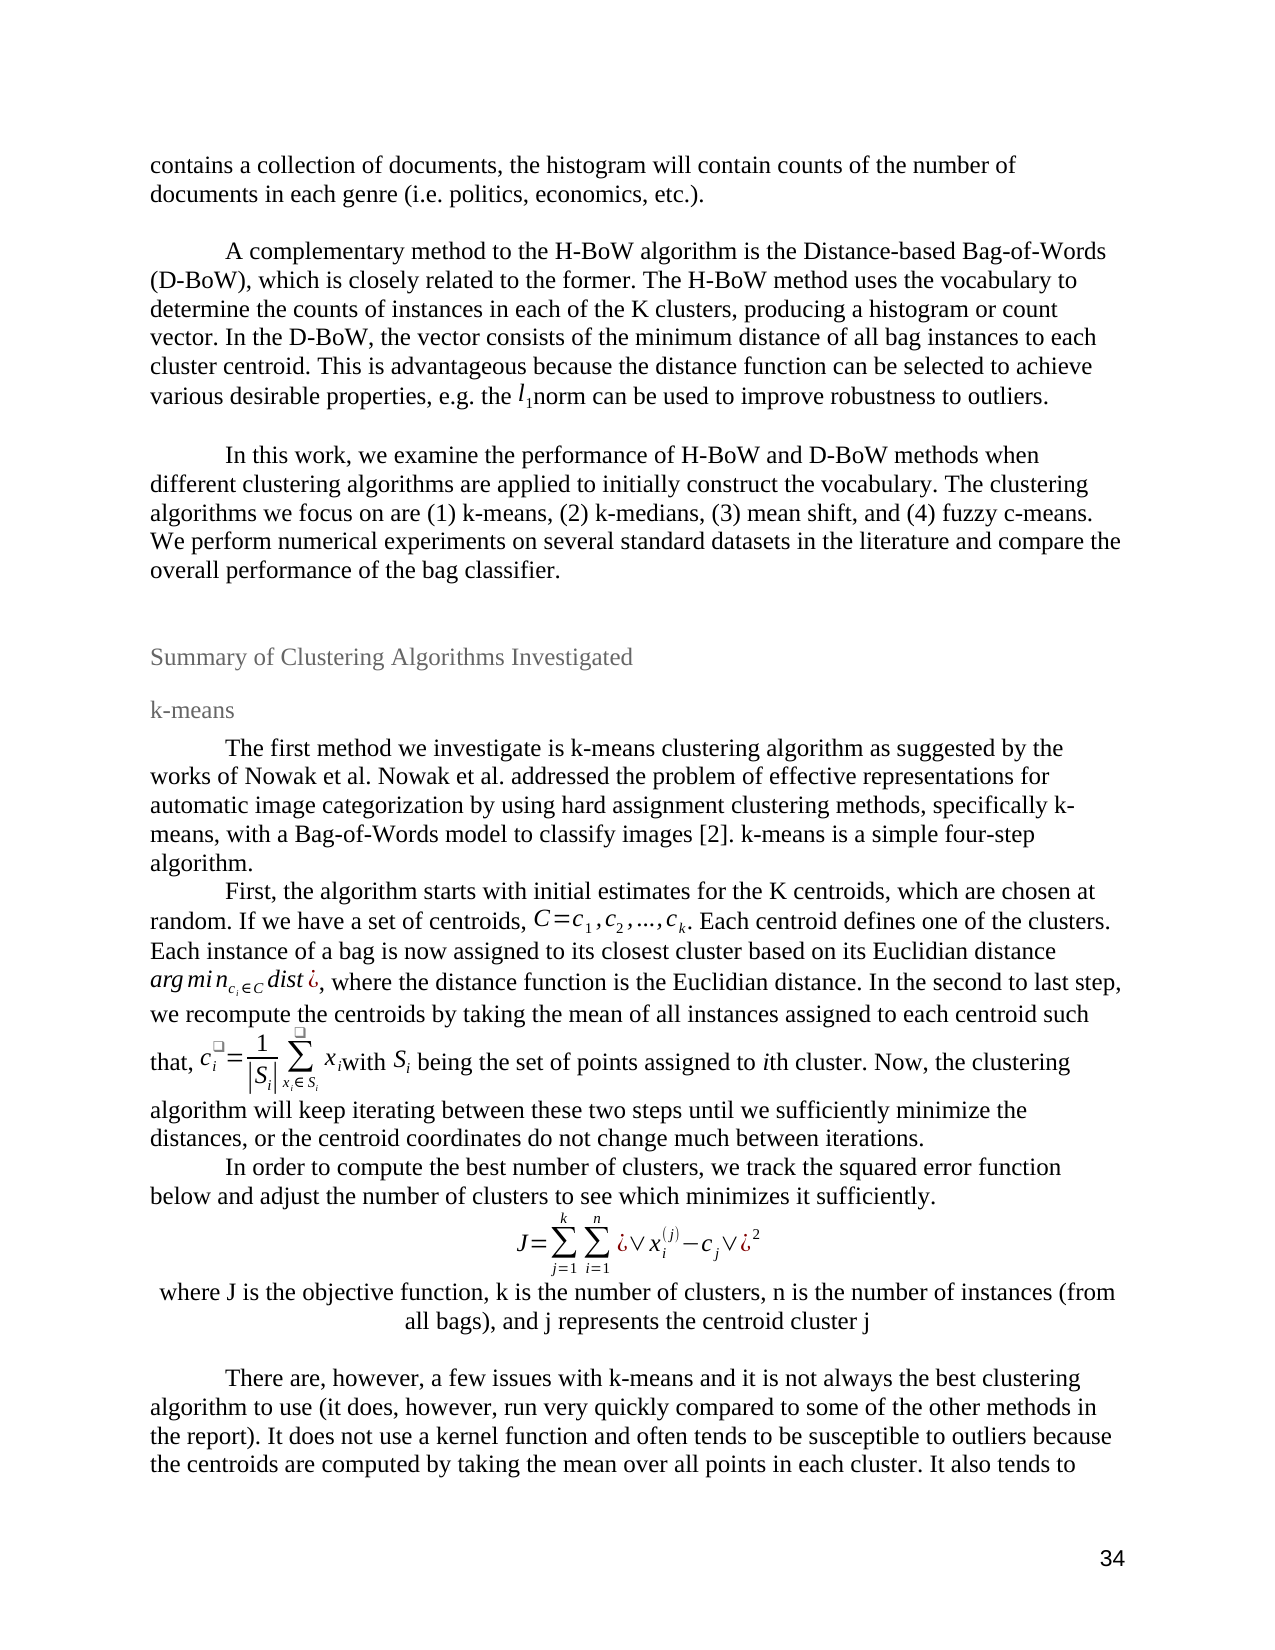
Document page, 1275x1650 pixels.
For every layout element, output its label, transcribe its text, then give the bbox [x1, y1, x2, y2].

subtitle k-means [150, 696, 1125, 724]
text First, the algorithm starts with initial estimates for the Κ centroids, which are chosen at random. If we have a set of centroids, . Each centroid defines one of the clusters. Each instance of a bag is now assigned to its closest cluster based on its Euclidian distance , where the distance function is the Euclidian distance. In the second to last step, we recompute the centroids by taking the mean of all instances assigned to each centroid such that, with being the set of points assigned to ith cluster. Now, the clustering algorithm will keep iterating between these two steps until we sufficiently minimize the distances, or the centroid coordinates do not change much between iterations. [150, 876, 1125, 1152]
text In this work, we examine the performance of H-BoW and D-BoW methods when different clustering algorithms are applied to initially construct the vocabulary. The clustering algorithms we focus on are (1) k-means, (2) k-medians, (3) mean shift, and (4) fuzzy c-means. We perform numerical experiments on several standard datasets in the literature and compare the overall performance of the bag classifier. [150, 440, 1125, 584]
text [150, 150, 1125, 207]
text where J is the objective function, k is the number of clusters, n is the number of instances (from all bags), and j represents the centroid cluster j [150, 1277, 1125, 1334]
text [150, 1363, 1125, 1478]
text In order to compute the best number of clusters, we track the squared error function below and adjust the number of clusters to see which minimizes it sufficiently. [150, 1152, 1125, 1210]
subtitle Summary of Clustering Algorithms Investigated [150, 642, 1125, 671]
text A complementary method to the H-BoW algorithm is the Distance-based Bag-of-Words (D-BoW), which is closely related to the former. The H-BoW method uses the vocabulary to determine the counts of instances in each of the K clusters, producing a histogram or count vector. In the D-BoW, the vector consists of the minimum distance of all bag instances to each cluster centroid. This is advantageous because the distance function can be selected to achieve various desirable properties, e.g. the norm can be used to improve robustness to outliers. [150, 236, 1125, 411]
text The first method we investigate is k-means clustering algorithm as suggested by the works of Nowak et al. Nowak et al. addressed the problem of effective representations for automatic image categorization by using hard assignment clustering methods, specifically k-means, with a Bag-of-Words model to classify images [2]. k-means is a simple four-step algorithm. [150, 733, 1125, 876]
